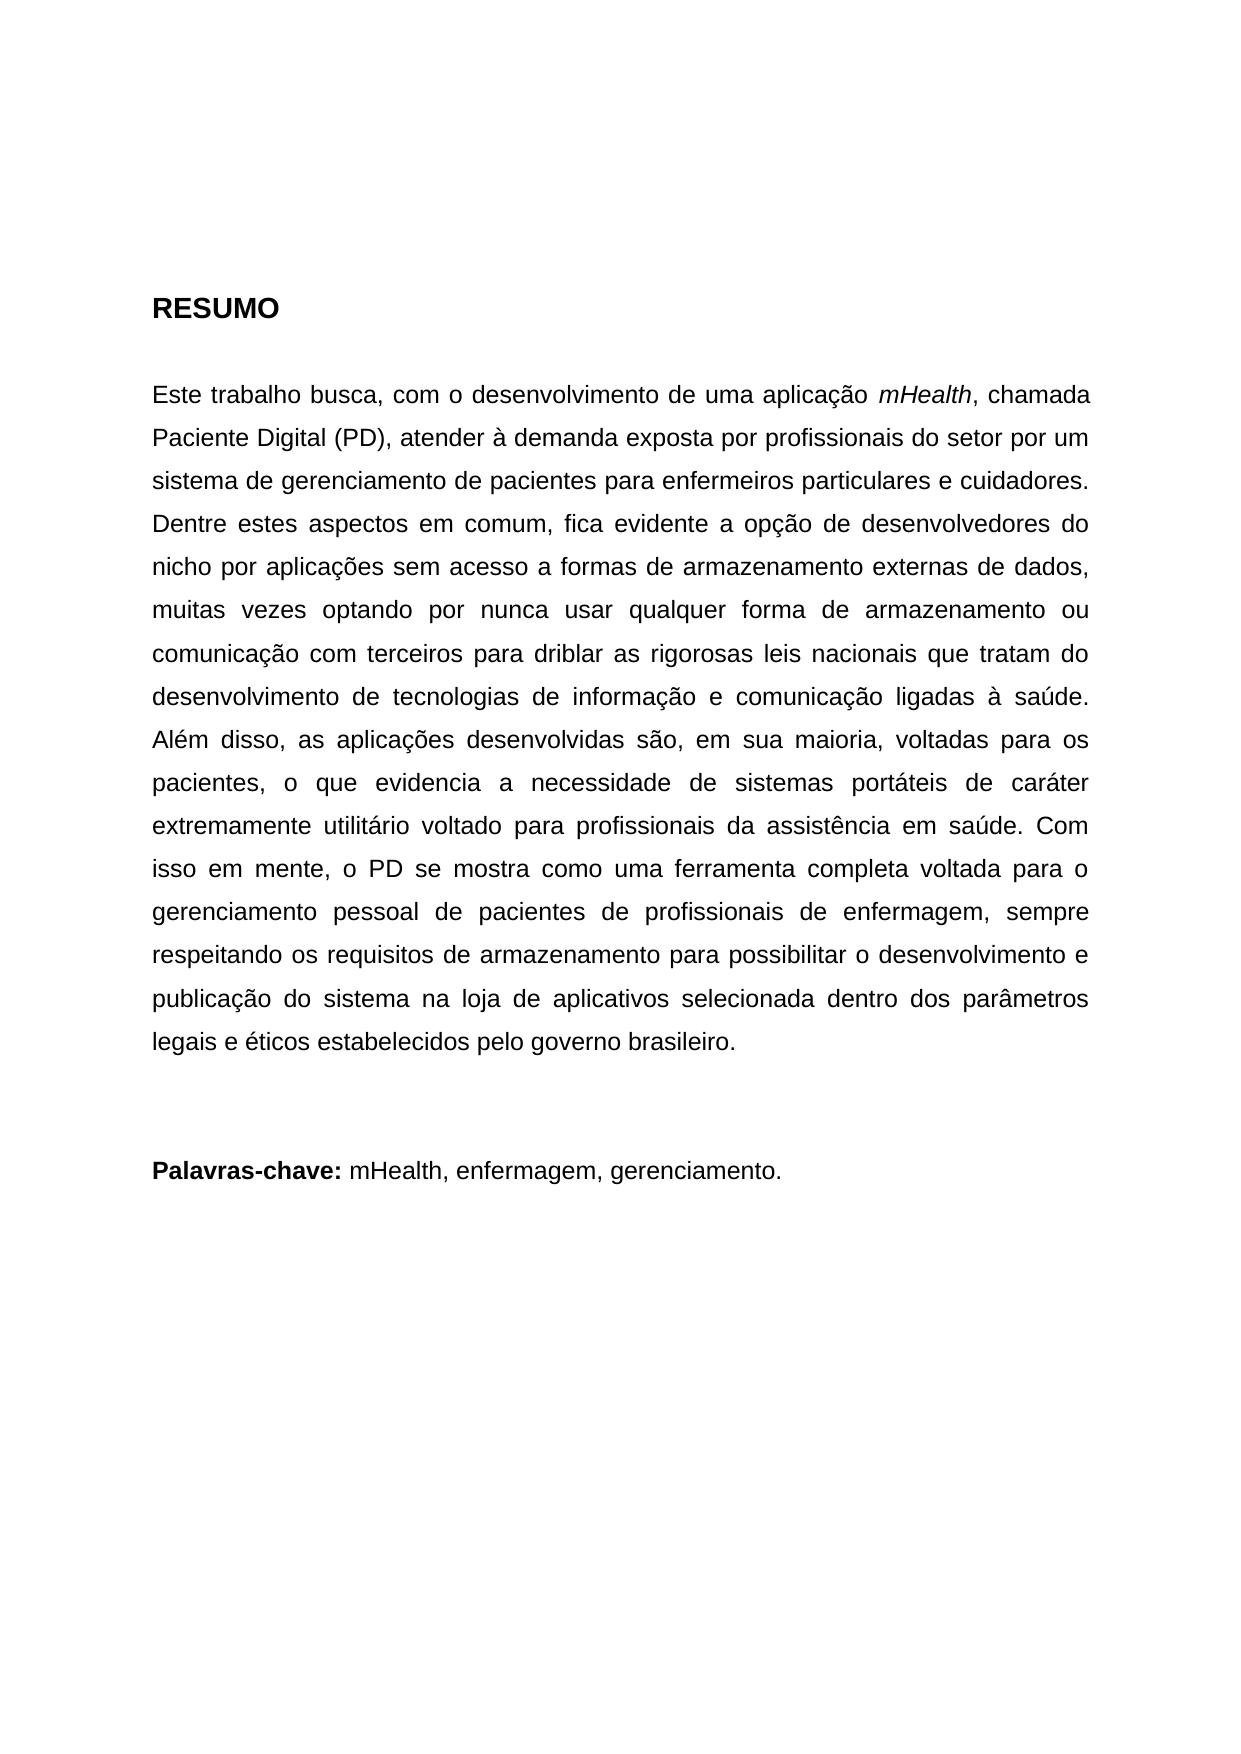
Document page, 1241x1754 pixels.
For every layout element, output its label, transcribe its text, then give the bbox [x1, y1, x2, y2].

text Este trabalho busca, com o desenvolvimento de uma aplicação mHealth, chamada Paciente Digital (PD), atender à demanda exposta por profissionais do setor por um sistema de gerenciamento de pacientes para enfermeiros particulares e cuidadores. Dentre estes aspectos em comum, fica evidente a opção de desenvolvedores do nicho por aplicações sem acesso a formas de armazenamento externas de dados, muitas vezes optando por nunca usar qualquer forma de armazenamento ou comunicação com terceiros para driblar as rigorosas leis nacionais que tratam do desenvolvimento de tecnologias de informação e comunicação ligadas à saúde. Além disso, as aplicações desenvolvidas são, em sua maioria, voltadas para os pacientes, o que evidencia a necessidade de sistemas portáteis de caráter extremamente utilitário voltado para profissionais da assistência em saúde. Com isso em mente, o PD se mostra como uma ferramenta completa voltada para o gerenciamento pessoal de pacientes de profissionais de enfermagem, sempre respeitando os requisitos de armazenamento para possibilitar o desenvolvimento e publicação do sistema na loja de aplicativos selecionada dentro dos parâmetros legais e éticos estabelecidos pelo governo brasileiro. [152, 380, 1091, 1055]
text Palavras-chave: mHealth, enfermagem, gerenciamento. [152, 1156, 1091, 1185]
subtitle RESUMO [152, 291, 1091, 324]
